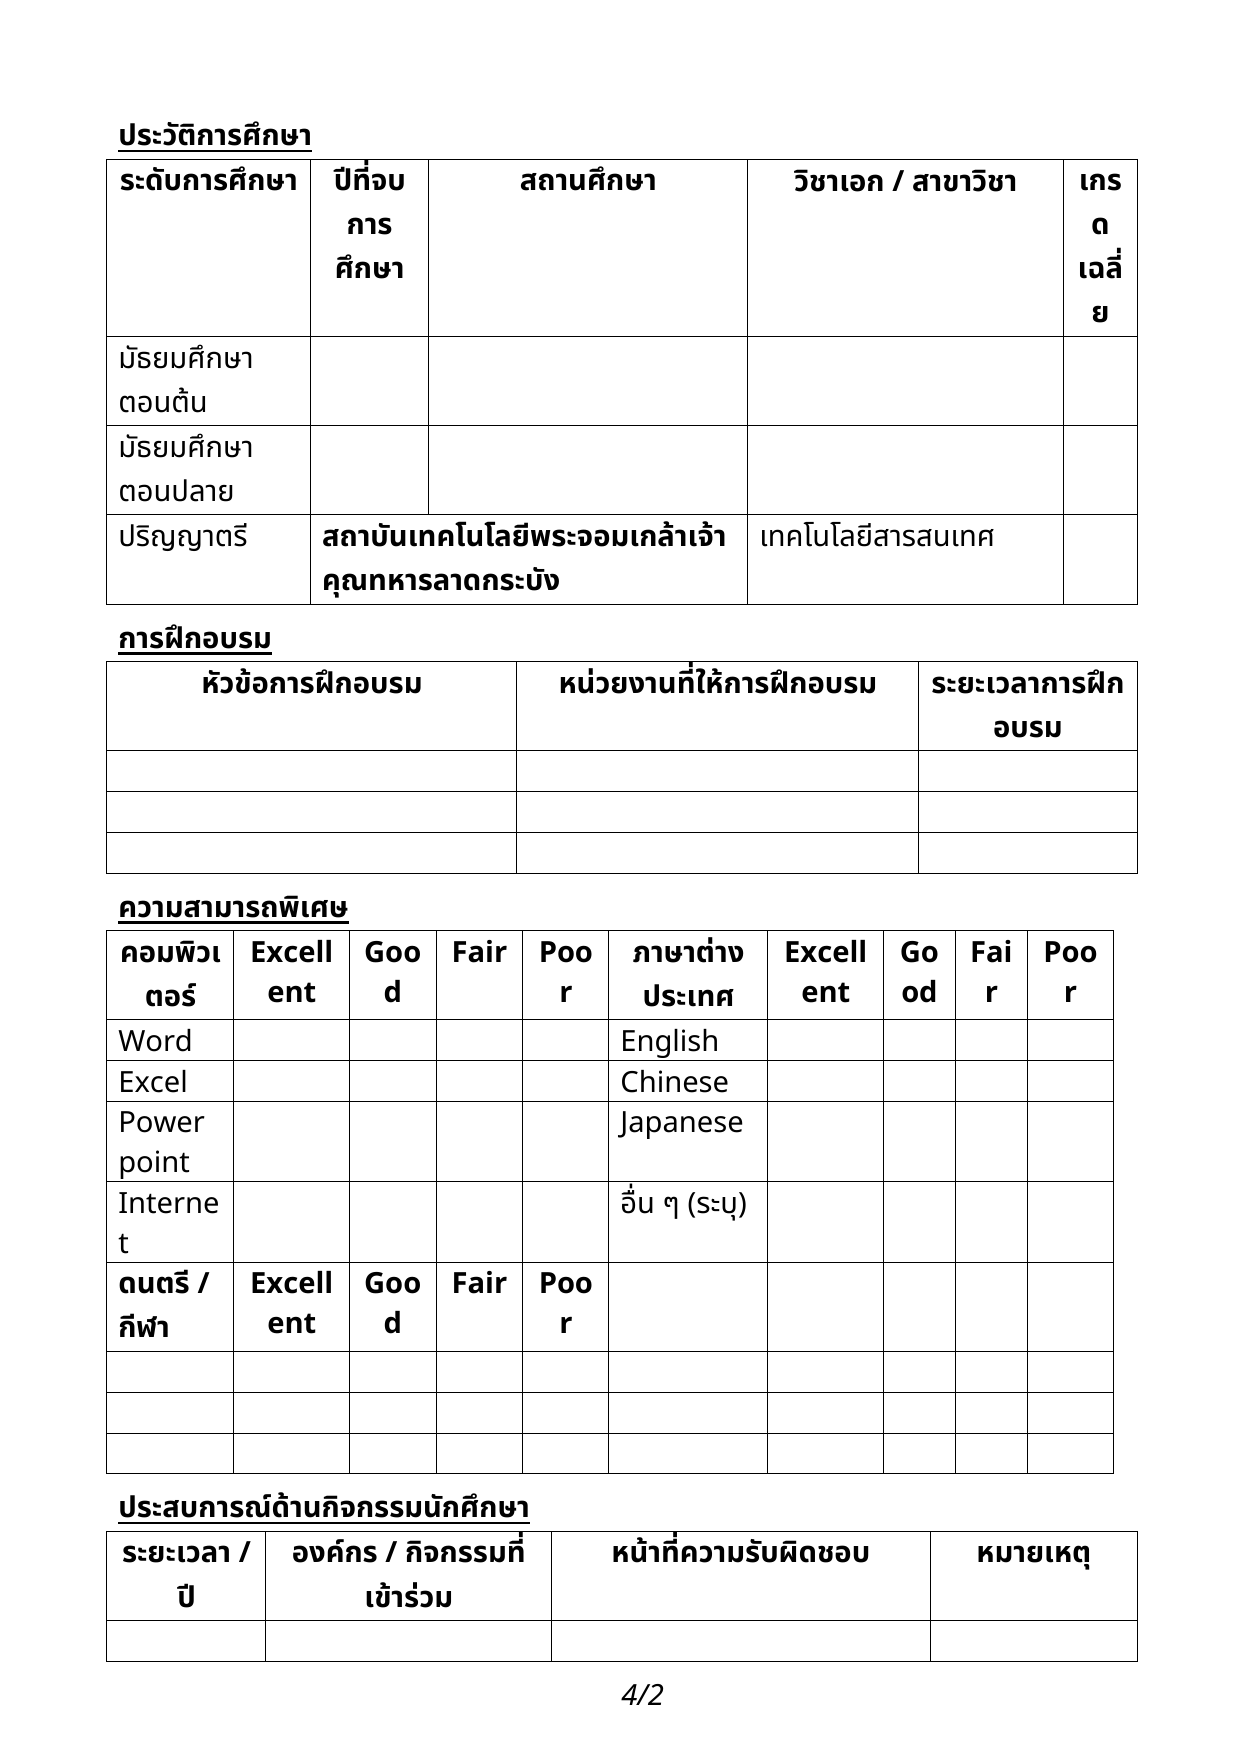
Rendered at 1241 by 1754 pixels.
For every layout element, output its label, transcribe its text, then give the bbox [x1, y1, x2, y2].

table_header หัวข้อการฝึกอบรม [107, 662, 516, 750]
table_cell [107, 751, 516, 791]
table_cell [884, 1352, 955, 1392]
table_cell [609, 1263, 767, 1351]
table_cell [1028, 1263, 1113, 1351]
table_cell [768, 1352, 883, 1392]
table_cell [523, 1061, 608, 1101]
table_cell [523, 1182, 608, 1262]
table_cell [350, 1061, 436, 1101]
table_cell [350, 1102, 436, 1181]
table_cell [350, 1393, 436, 1432]
table_cell Power point [107, 1102, 233, 1181]
table_cell [884, 1434, 955, 1473]
table_header คอมพิวเตอร์ [107, 931, 233, 1019]
table_cell [437, 1102, 522, 1181]
table_cell [956, 1182, 1027, 1262]
table_header หน่วยงานที่ให้การฝึกอบรม [517, 662, 918, 750]
table_cell [768, 1102, 883, 1181]
table_cell [956, 1434, 1027, 1473]
table_cell [429, 426, 747, 514]
table_cell [429, 337, 747, 425]
table_header Excellent [768, 931, 883, 1019]
table_cell Word [107, 1020, 233, 1060]
table_header หน้าที่ความรับผิดชอบ [552, 1532, 930, 1620]
table_header Poor [1028, 931, 1113, 1019]
table_cell [107, 1621, 265, 1661]
table_cell [609, 1434, 767, 1473]
table_header สถานศึกษา [429, 160, 747, 336]
table_cell [523, 1102, 608, 1181]
table_cell [517, 833, 918, 872]
text ประวัติการศึกษา [118, 115, 1167, 159]
table_cell [956, 1061, 1027, 1101]
table_cell English [609, 1020, 767, 1060]
table_cell [350, 1434, 436, 1473]
table_cell Good [350, 1263, 436, 1351]
table_cell [234, 1182, 349, 1262]
table_cell [266, 1621, 551, 1661]
table_cell [234, 1102, 349, 1181]
table_cell [884, 1061, 955, 1101]
table_cell Poor [523, 1263, 608, 1351]
table_cell [107, 833, 516, 872]
table_cell [884, 1020, 955, 1060]
table_cell [437, 1182, 522, 1262]
text ความสามารถพิเศษ [118, 886, 1167, 930]
table_cell [350, 1352, 436, 1392]
table_cell [517, 792, 918, 832]
table_cell [956, 1020, 1027, 1060]
table_cell [931, 1621, 1137, 1661]
table_header เกรดเฉลี่ย [1064, 160, 1137, 336]
table_cell [884, 1263, 955, 1351]
table_header ระยะเวลา / ปี [107, 1532, 265, 1620]
table_cell [523, 1434, 608, 1473]
table_cell [350, 1182, 436, 1262]
table_cell [1064, 426, 1137, 514]
table_cell [768, 1263, 883, 1351]
table_cell [107, 1352, 233, 1392]
table_cell [956, 1352, 1027, 1392]
table_cell [768, 1393, 883, 1432]
table_cell [1064, 515, 1137, 603]
table_header Good [350, 931, 436, 1019]
table_header Excellent [234, 931, 349, 1019]
table_cell [350, 1020, 436, 1060]
table_cell [234, 1020, 349, 1060]
table_header องค์กร / กิจกรรมที่เข้าร่วม [266, 1532, 551, 1620]
table_header ปีที่จบการศึกษา [311, 160, 428, 336]
table_cell [748, 426, 1063, 514]
table_cell [437, 1393, 522, 1432]
table_header ระดับการศึกษา [107, 160, 310, 336]
table_cell [1064, 337, 1137, 425]
table_cell [234, 1434, 349, 1473]
table_cell [107, 1393, 233, 1432]
table_cell [768, 1020, 883, 1060]
table_cell [768, 1434, 883, 1473]
table_cell [1028, 1393, 1113, 1432]
table_cell มัธยมศึกษาตอนปลาย [107, 426, 310, 514]
table_cell [884, 1393, 955, 1432]
text ประสบการณ์ด้านกิจกรรมนักศึกษา [118, 1487, 1167, 1531]
table_cell Fair [437, 1263, 522, 1351]
table_cell [311, 337, 428, 425]
table_cell [748, 337, 1063, 425]
table_cell ดนตรี / กีฬา [107, 1263, 233, 1351]
table_cell Japanese [609, 1102, 767, 1181]
table_cell Internet [107, 1182, 233, 1262]
table_cell [311, 426, 428, 514]
table_header หมายเหตุ [931, 1532, 1137, 1620]
table_cell เทคโนโลยีสารสนเทศ [748, 515, 1063, 603]
table_cell [437, 1352, 522, 1392]
table_cell [884, 1102, 955, 1181]
table_cell [768, 1182, 883, 1262]
table_cell [517, 751, 918, 791]
table_header Poor [523, 931, 608, 1019]
table_cell [956, 1263, 1027, 1351]
table_header Fair [956, 931, 1027, 1019]
table_cell [552, 1621, 930, 1661]
table_cell ปริญญาตรี [107, 515, 310, 603]
table_header Fair [437, 931, 522, 1019]
table_cell [1028, 1020, 1113, 1060]
table_header ภาษาต่างประเทศ [609, 931, 767, 1019]
table_cell [1028, 1102, 1113, 1181]
table_cell [107, 792, 516, 832]
table_cell Chinese [609, 1061, 767, 1101]
text การฝึกอบรม [118, 617, 1167, 661]
table_cell [609, 1393, 767, 1432]
table_cell [234, 1352, 349, 1392]
table_cell [884, 1182, 955, 1262]
table_cell [919, 751, 1137, 791]
table_cell Excel [107, 1061, 233, 1101]
table_header ระยะเวลาการฝึกอบรม [919, 662, 1137, 750]
table_cell [523, 1352, 608, 1392]
table_cell อื่น ๆ (ระบุ) [609, 1182, 767, 1262]
table_cell [437, 1434, 522, 1473]
table_cell Excellent [234, 1263, 349, 1351]
table_cell [523, 1020, 608, 1060]
table_cell [234, 1393, 349, 1432]
table_cell [956, 1393, 1027, 1432]
table_cell [1028, 1182, 1113, 1262]
table_cell [768, 1061, 883, 1101]
table_cell [523, 1393, 608, 1432]
table_cell [919, 833, 1137, 872]
table_cell [107, 1434, 233, 1473]
table_cell [234, 1061, 349, 1101]
table_cell [609, 1352, 767, 1392]
table_cell [919, 792, 1137, 832]
table_cell สถาบันเทคโนโลยีพระจอมเกล้าเจ้าคุณทหารลาดกระบัง [311, 515, 747, 603]
table_cell [956, 1102, 1027, 1181]
table_cell [1028, 1061, 1113, 1101]
table_cell [1028, 1434, 1113, 1473]
table_cell มัธยมศึกษาตอนต้น [107, 337, 310, 425]
table_cell [437, 1020, 522, 1060]
table_header Good [884, 931, 955, 1019]
table_cell [1028, 1352, 1113, 1392]
table_header วิชาเอก / สาขาวิชา [748, 160, 1063, 336]
table_cell [437, 1061, 522, 1101]
